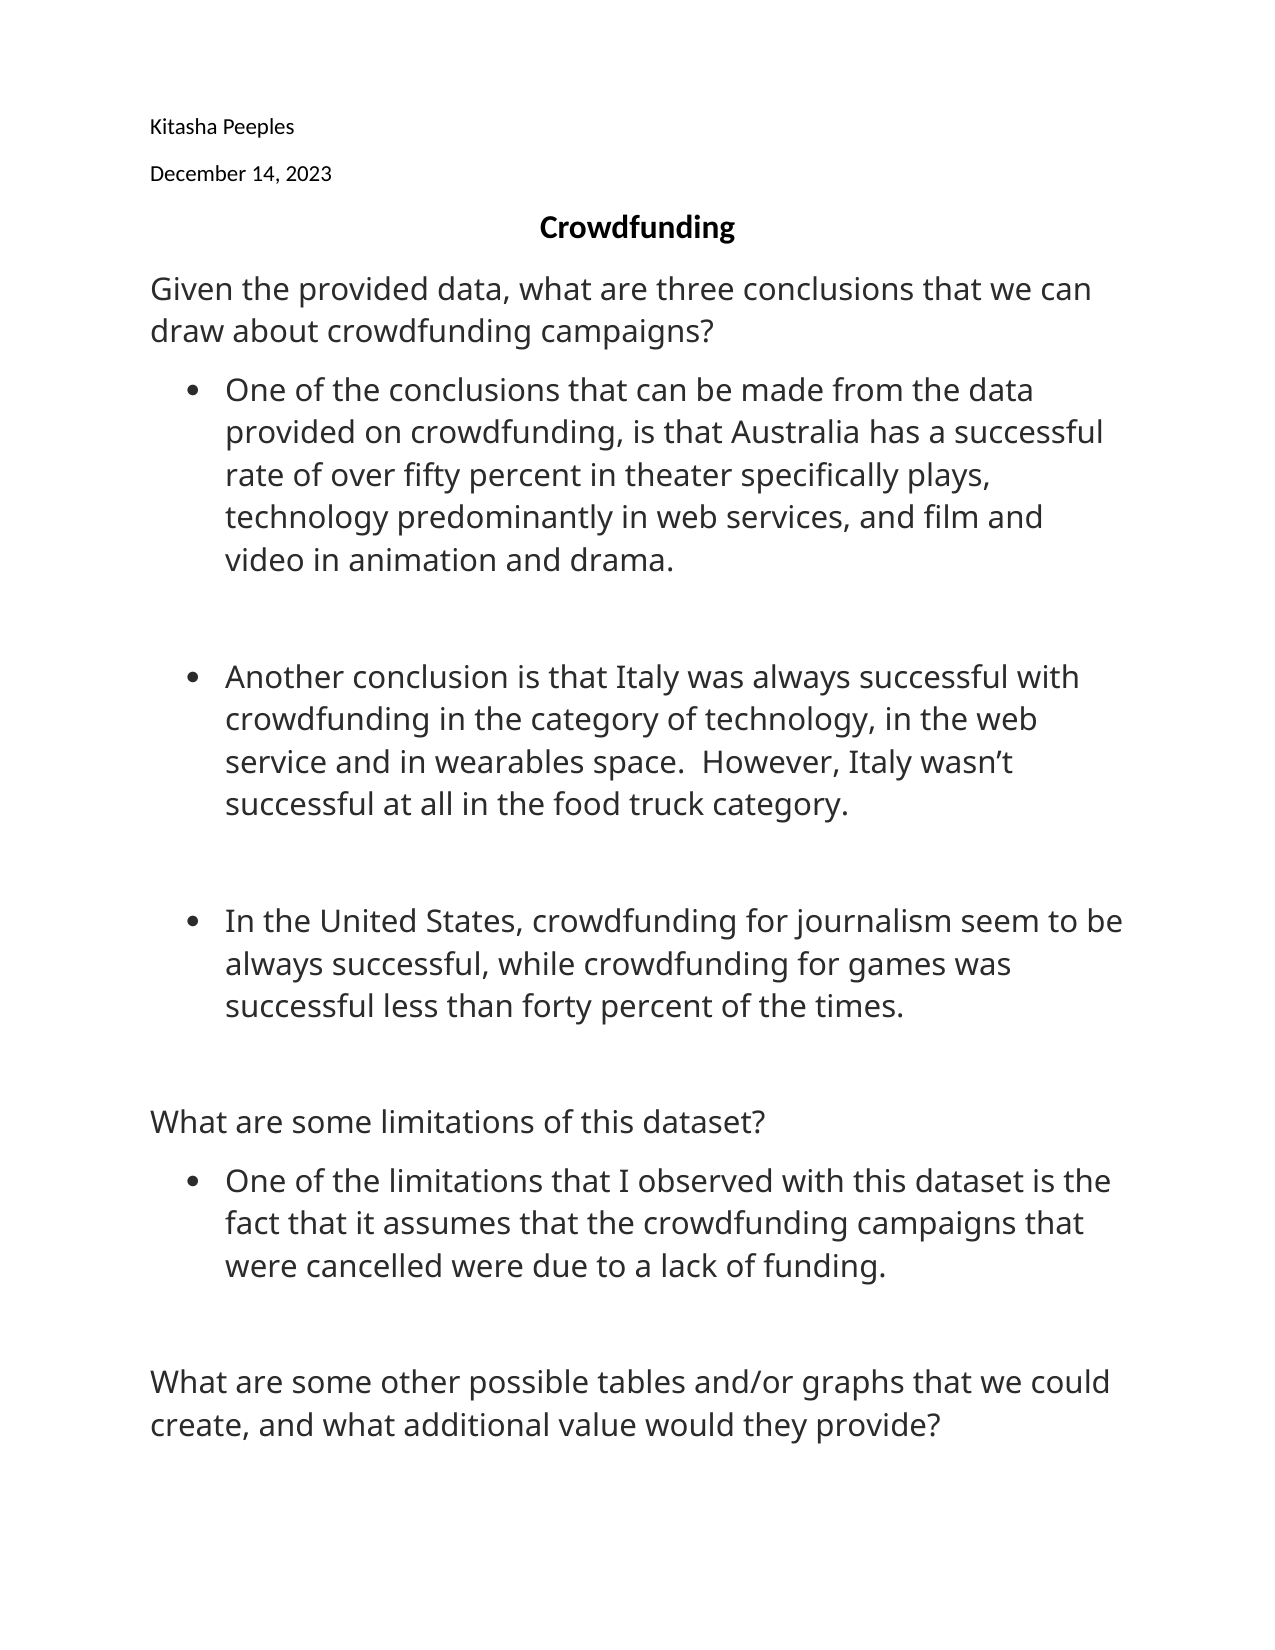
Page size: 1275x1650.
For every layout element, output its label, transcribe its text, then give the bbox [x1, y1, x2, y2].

list In the United States, crowdfunding for journalism seem to be always successful, while crowdfunding for games was successful less than forty percent of the times. [187, 899, 1125, 1027]
text Crowdfunding [150, 206, 1125, 247]
text Given the provided data, what are three conclusions that we can draw about crowdfunding campaigns? [150, 267, 1125, 352]
text What are some other possible tables and/or graphs that we could create, and what additional value would they provide? [150, 1360, 1125, 1446]
text Kitasha Peeples [150, 112, 1125, 141]
text What are some limitations of this dataset? [150, 1101, 1125, 1143]
list One of the limitations that I observed with this dataset is the fact that it assumes that the crowdfunding campaigns that were cancelled were due to a lack of funding. [187, 1159, 1125, 1287]
list One of the conclusions that can be made from the data provided on crowdfunding, is that Australia has a successful rate of over fifty percent in theater specifically plays, technology predominantly in web services, and film and video in animation and drama. [187, 368, 1125, 581]
text December 14, 2023 [150, 159, 1125, 187]
list Another conclusion is that Italy was always successful with crowdfunding in the category of technology, in the web service and in wearables space. However, Italy wasn’t successful at all in the food truck category. [187, 654, 1125, 825]
